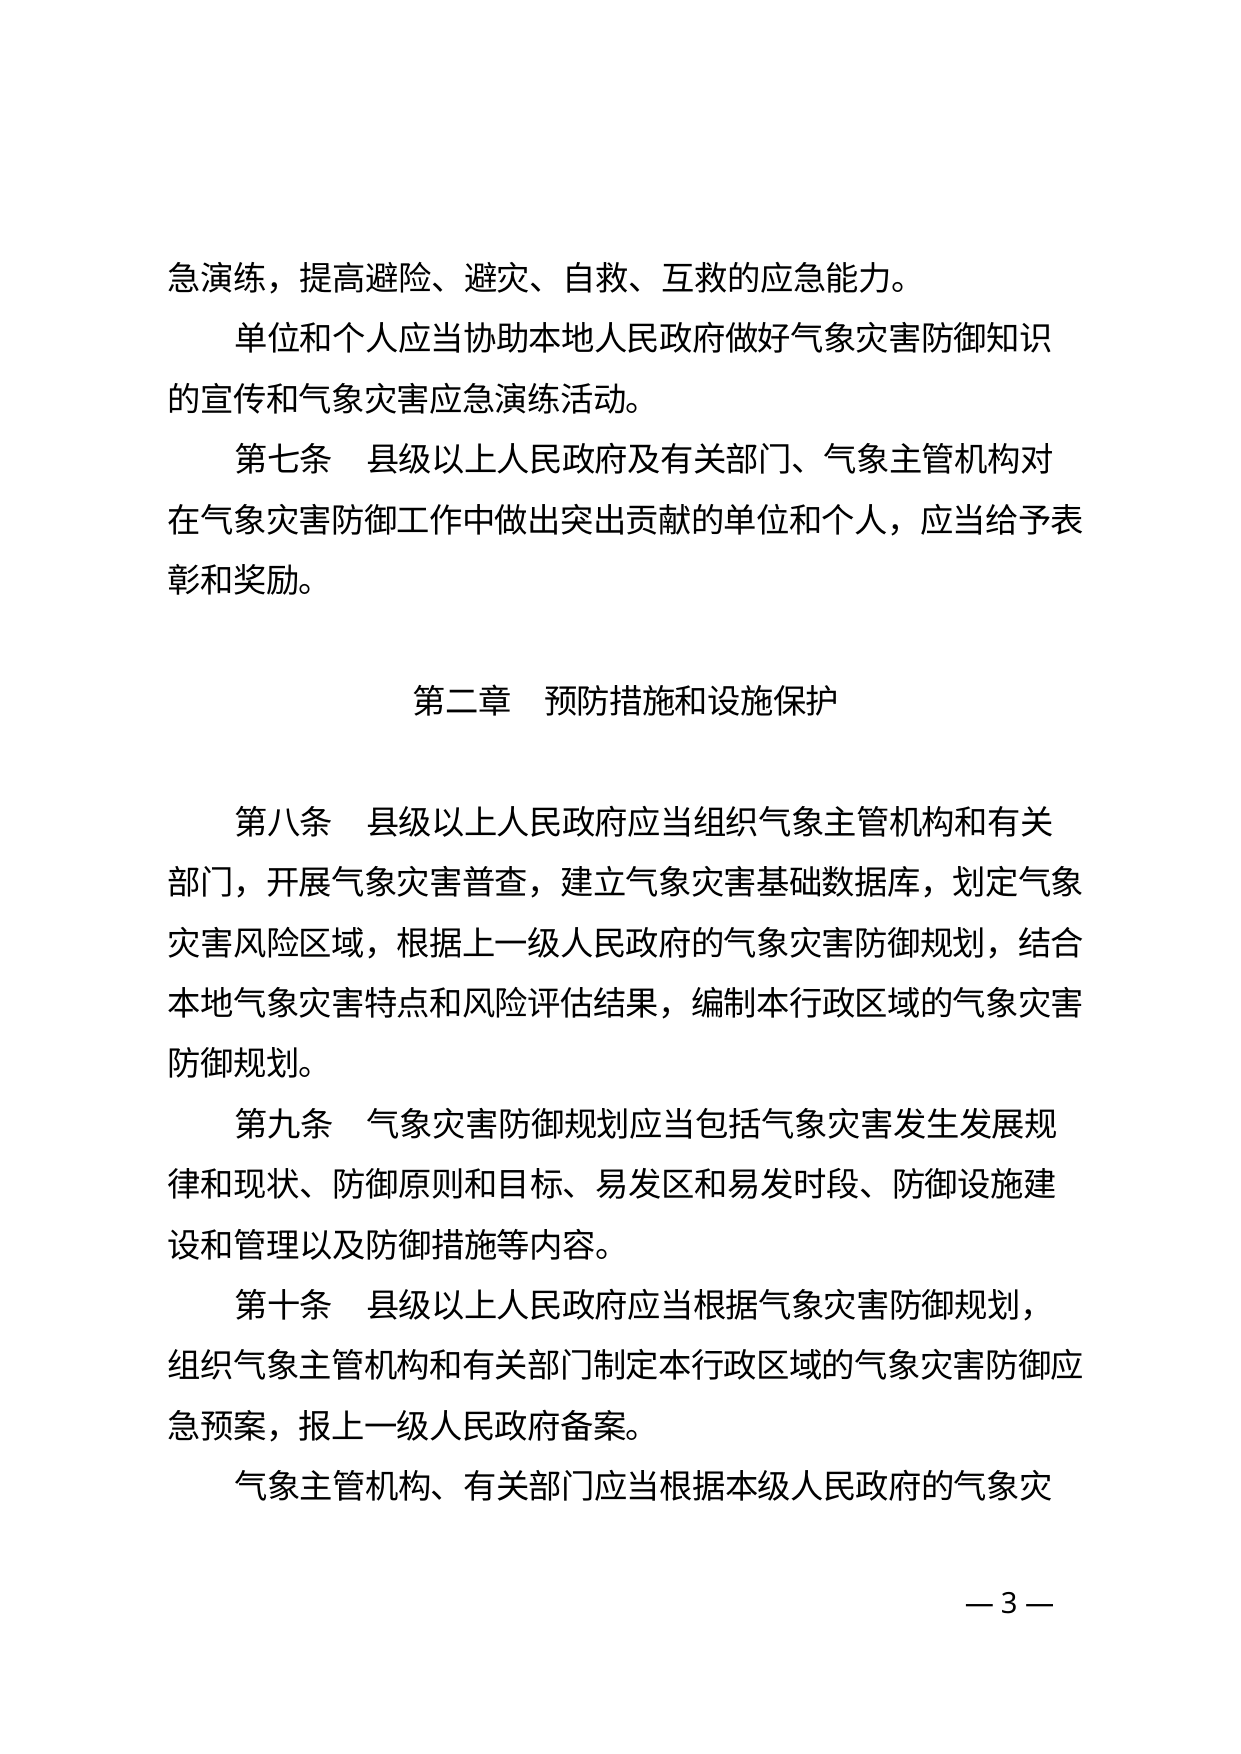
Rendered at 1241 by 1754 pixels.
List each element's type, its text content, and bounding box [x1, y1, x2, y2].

text 第七条 县级以上人民政府及有关部门、气象主管机构对在气象灾害防御工作中做出突出贡献的单位和个人，应当给予表彰和奖励。 [168, 423, 1084, 604]
text 第十条 县级以上人民政府应当根据气象灾害防御规划，组织气象主管机构和有关部门制定本行政区域的气象灾害防御应急预案，报上一级人民政府备案。 [168, 1269, 1084, 1450]
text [168, 242, 1084, 302]
list 预防措施和设施保护 [168, 665, 1084, 725]
text 第八条 县级以上人民政府应当组织气象主管机构和有关部门，开展气象灾害普查，建立气象灾害基础数据库，划定气象灾害风险区域，根据上一级人民政府的气象灾害防御规划，结合本地气象灾害特点和风险评估结果，编制本行政区域的气象灾害防御规划。 [168, 786, 1084, 1088]
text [168, 1450, 1084, 1511]
text 第九条 气象灾害防御规划应当包括气象灾害发生发展规律和现状、防御原则和目标、易发区和易发时段、防御设施建设和管理以及防御措施等内容。 [168, 1088, 1084, 1269]
text 单位和个人应当协助本地人民政府做好气象灾害防御知识的宣传和气象灾害应急演练活动。 [168, 302, 1084, 423]
